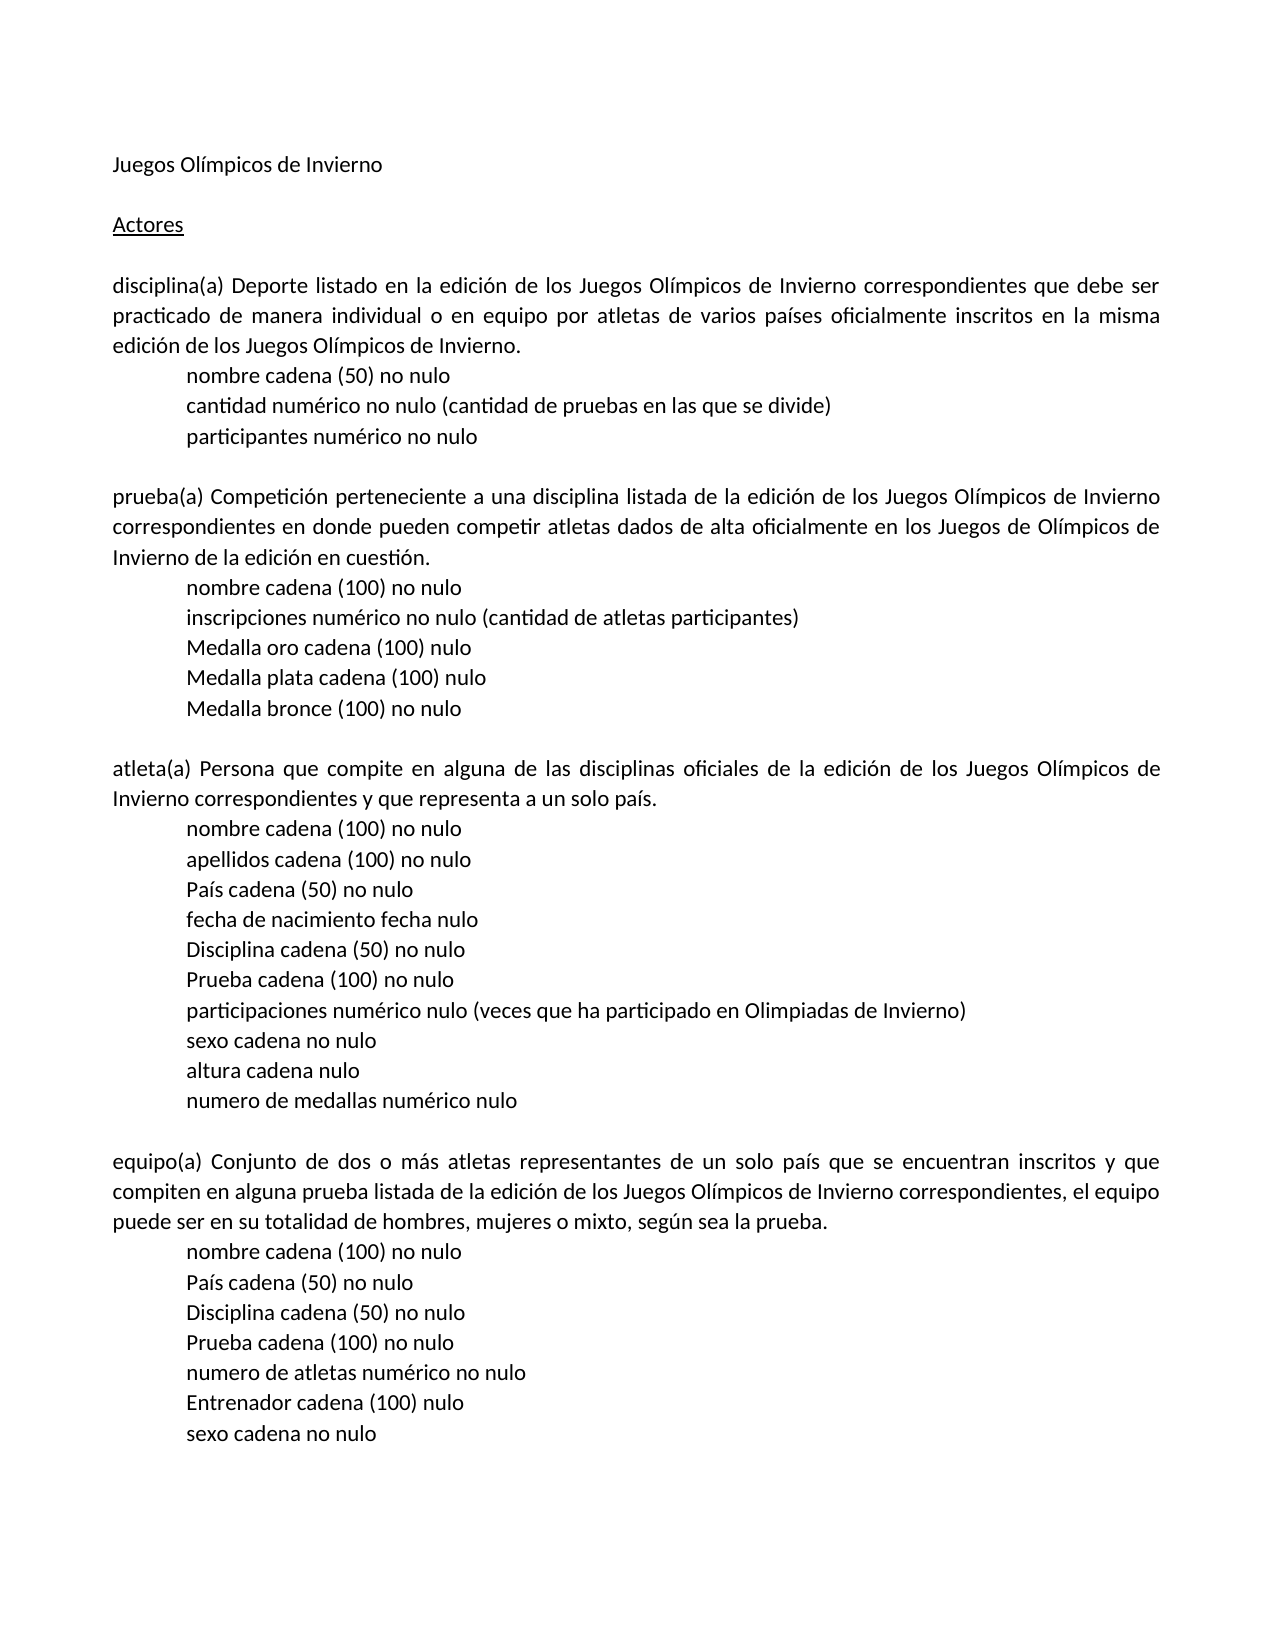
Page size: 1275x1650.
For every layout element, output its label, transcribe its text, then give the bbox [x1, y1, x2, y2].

list apellidos cadena (100) no nulo [112, 845, 1162, 873]
list cantidad numérico no nulo (cantidad de pruebas en las que se divide) [112, 392, 1162, 420]
list nombre cadena (100) no nulo [112, 573, 1162, 601]
list equipo(a) Conjunto de dos o más atletas representantes de un solo país que se encuentran inscritos y que compiten en alguna prueba listada de la edición de los Juegos Olímpicos de Invierno correspondientes, el equipo puede ser en su totalidad de hombres, mujeres o mixto, según sea la prueba. [112, 1147, 1162, 1235]
list nombre cadena (100) no nulo [112, 1237, 1162, 1266]
list disciplina(a) Deporte listado en la edición de los Juegos Olímpicos de Invierno correspondientes que debe ser practicado de manera individual o en equipo por atletas de varios países oficialmente inscritos en la misma edición de los Juegos Olímpicos de Invierno. [112, 271, 1162, 359]
list Disciplina cadena (50) no nulo [112, 1298, 1162, 1326]
list participaciones numérico nulo (veces que ha participado en Olimpiadas de Invierno) [112, 996, 1162, 1024]
list Prueba cadena (100) no nulo [112, 1328, 1162, 1356]
list prueba(a) Competición perteneciente a una disciplina listada de la edición de los Juegos Olímpicos de Invierno correspondientes en donde pueden competir atletas dados de alta oficialmente en los Juegos de Olímpicos de Invierno de la edición en cuestión. [112, 482, 1162, 571]
list inscripciones numérico no nulo (cantidad de atletas participantes) [112, 603, 1162, 631]
list Prueba cadena (100) no nulo [112, 966, 1162, 994]
list Juegos Olímpicos de Invierno [112, 150, 1162, 178]
list nombre cadena (100) no nulo [112, 814, 1162, 843]
list Actores [112, 210, 1162, 238]
list participantes numérico no nulo [112, 422, 1162, 450]
list sexo cadena no nulo [112, 1419, 1162, 1447]
list Medalla oro cadena (100) nulo [112, 633, 1162, 661]
list sexo cadena no nulo [112, 1026, 1162, 1054]
list atleta(a) Persona que compite en alguna de las disciplinas oficiales de la edición de los Juegos Olímpicos de Invierno correspondientes y que representa a un solo país. [112, 754, 1162, 812]
list Medalla bronce (100) no nulo [112, 694, 1162, 722]
list nombre cadena (50) no nulo [112, 361, 1162, 389]
list Medalla plata cadena (100) nulo [112, 663, 1162, 692]
list numero de atletas numérico no nulo [112, 1358, 1162, 1386]
list altura cadena nulo [112, 1056, 1162, 1084]
list País cadena (50) no nulo [112, 1268, 1162, 1296]
list numero de medallas numérico nulo [112, 1086, 1162, 1114]
list fecha de nacimiento fecha nulo [112, 905, 1162, 933]
list Disciplina cadena (50) no nulo [112, 935, 1162, 963]
list País cadena (50) no nulo [112, 875, 1162, 903]
list Entrenador cadena (100) nulo [112, 1388, 1162, 1417]
